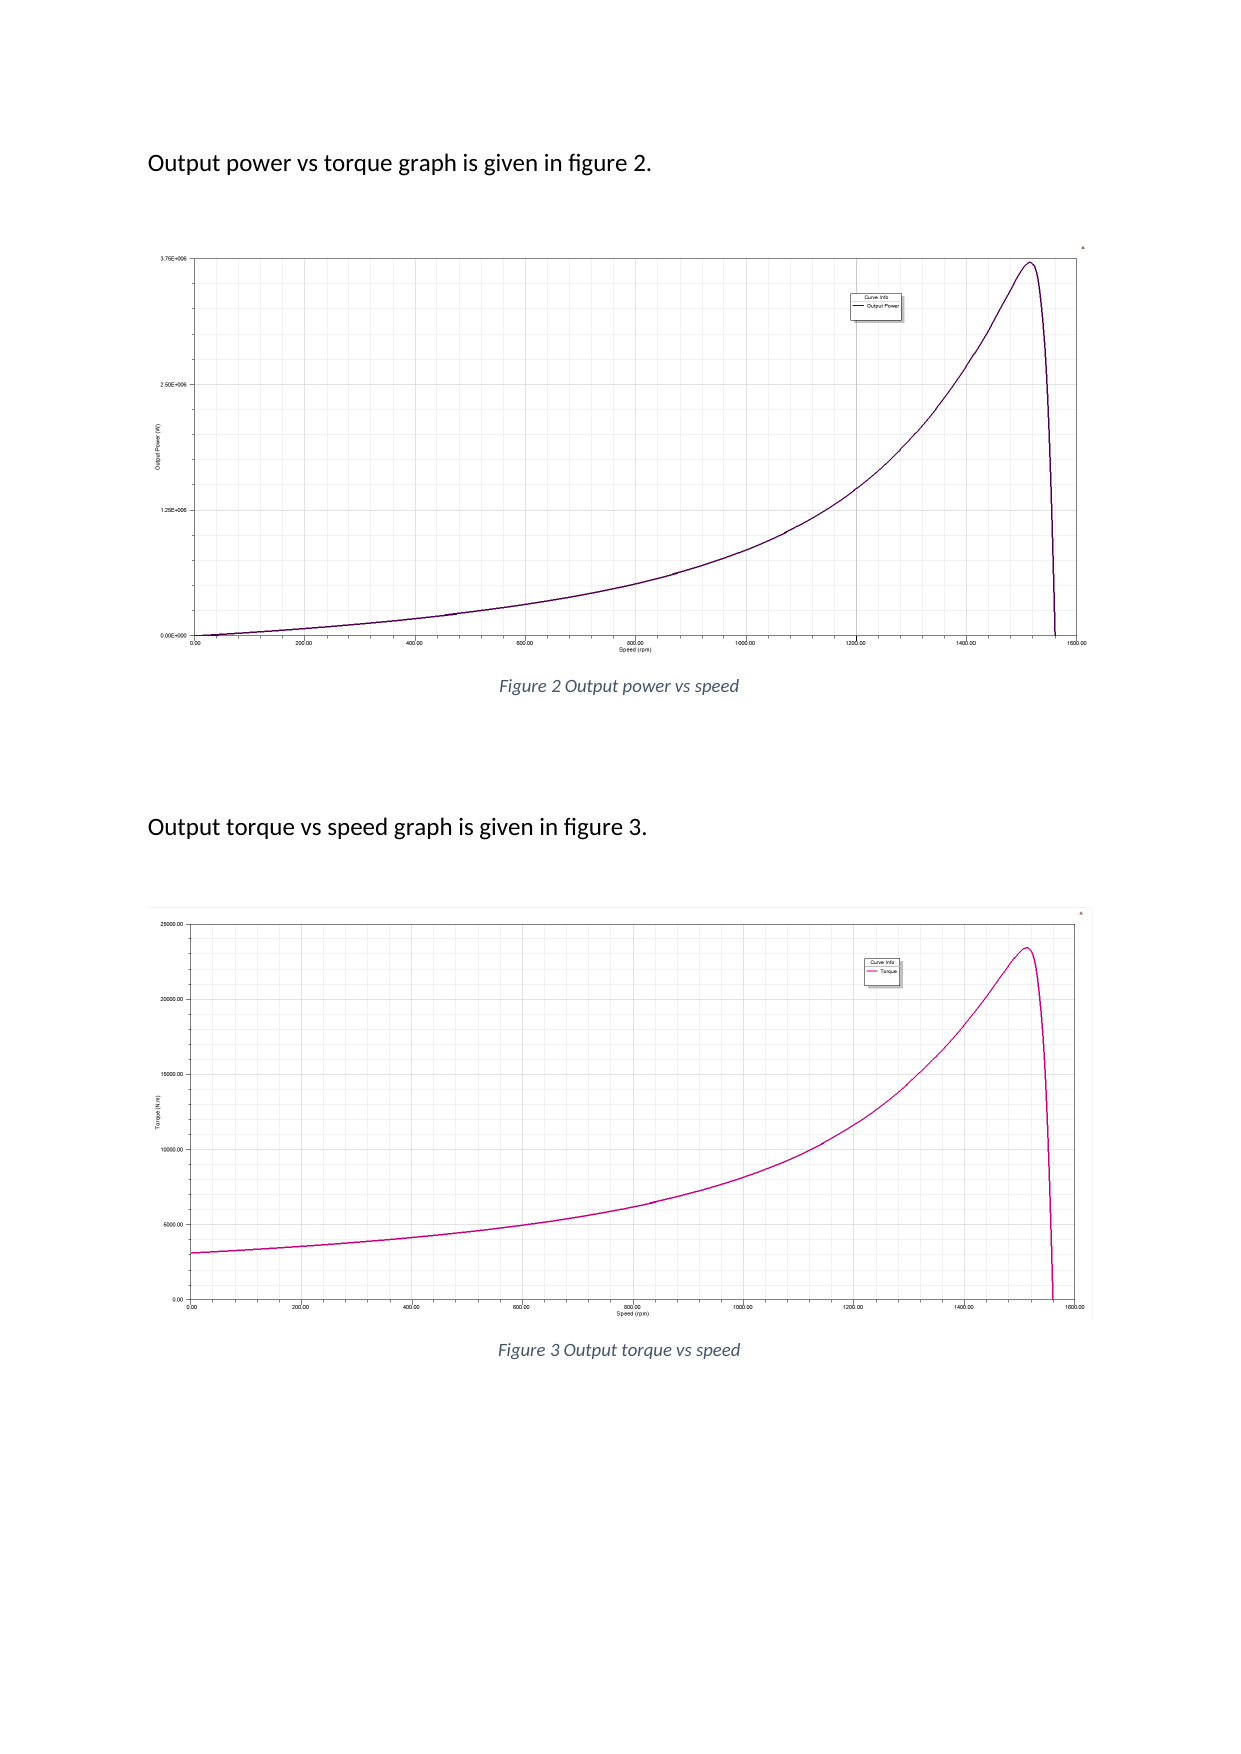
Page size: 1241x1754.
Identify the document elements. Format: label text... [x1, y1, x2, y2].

text Output power vs torque graph is given in figure 2. [148, 148, 1093, 178]
picture [147, 244, 1093, 656]
picture [147, 907, 1093, 1320]
text Figure 3 Output torque vs speed [148, 1338, 1093, 1361]
text Output torque vs speed graph is given in figure 3. [148, 811, 1093, 842]
text Figure 2 Output power vs speed [148, 674, 1093, 697]
